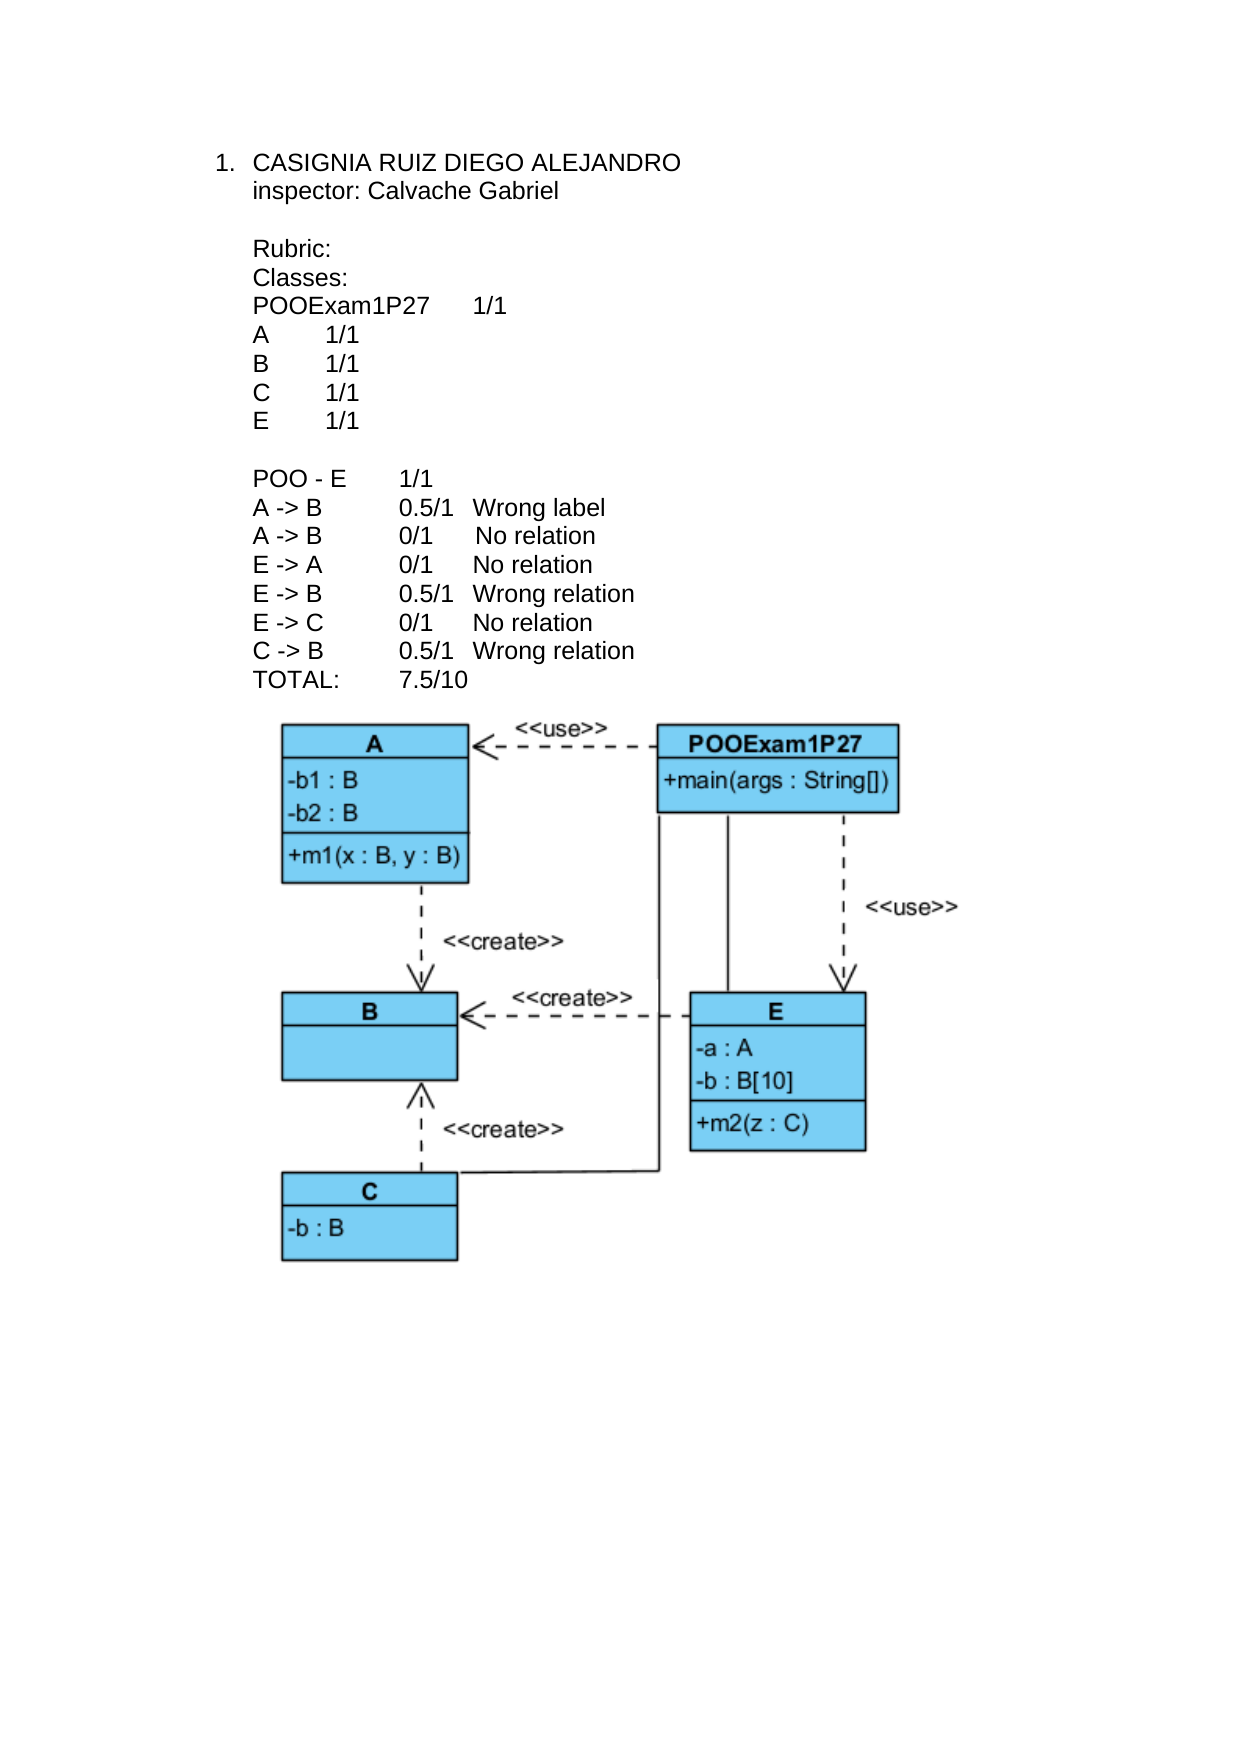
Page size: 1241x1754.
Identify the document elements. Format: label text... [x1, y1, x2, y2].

text A 1/1 [252, 320, 1063, 349]
text B 1/1 [252, 349, 1063, 378]
text A -> B 0/1 No relation [252, 521, 1063, 550]
text E -> C 0/1 No relation [252, 608, 1063, 636]
text E -> A 0/1 No relation [252, 550, 1063, 579]
text E 1/1 [252, 406, 1063, 435]
text Rubric: [252, 234, 1063, 263]
text C 1/1 [252, 378, 1063, 406]
text C -> B 0.5/1 Wrong relation [252, 636, 1063, 665]
text Classes: [252, 263, 1063, 291]
picture [252, 693, 984, 1277]
text POOExam1P27 1/1 [252, 291, 1063, 320]
text POO - E 1/1 [252, 464, 1063, 493]
text TOTAL: 7.5/10 [252, 665, 1063, 694]
list CASIGNIA RUIZ DIEGO ALEJANDRO [215, 148, 1063, 176]
text inspector: Calvache Gabriel [252, 176, 1063, 205]
text E -> B 0.5/1 Wrong relation [252, 579, 1063, 608]
text A -> B 0.5/1 Wrong label [252, 493, 1063, 521]
